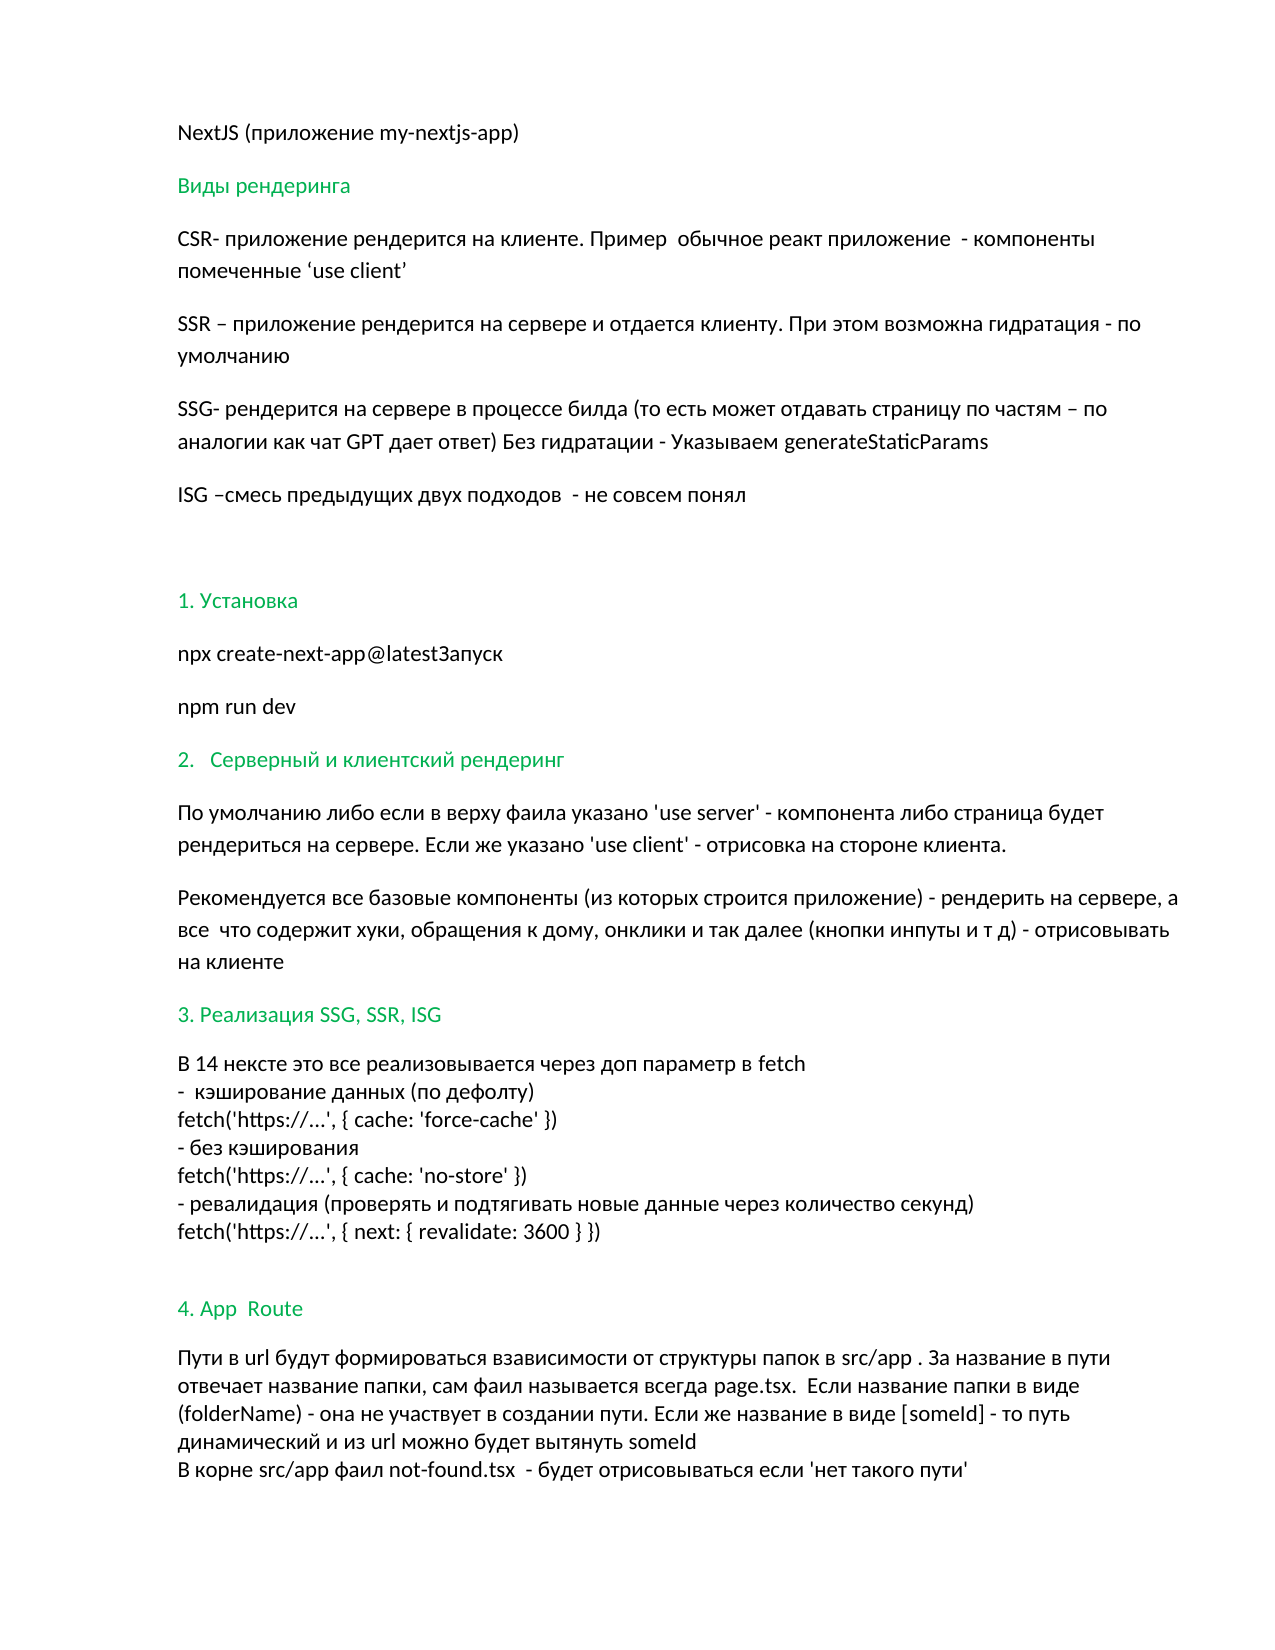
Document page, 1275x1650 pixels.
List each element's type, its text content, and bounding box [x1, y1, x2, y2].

text В корне src/app фаил not-found.tsx - будет отрисовываться если 'нет такого пути' [177, 1455, 1186, 1483]
text - без кэширования [177, 1133, 1186, 1161]
text 1. Установка [177, 586, 1186, 614]
text Пути в url будут формироваться взависимости от структуры папок в src/app . За название в пути отвечает название папки, сам фаил называется всегда page.tsx. Если название папки в виде (folderName) - она не участвует в создании пути. Если же название в виде [someId] - то путь динамический и из url можно будет вытянуть someId [177, 1343, 1186, 1455]
text fetch('https://...', { cache: 'no-store' }) [177, 1161, 1186, 1189]
text По умолчанию либо если в верху фаила указано 'use server' - компонента либо страница будет рендериться на сервере. Если же указано 'use client' - отрисовка на стороне клиента. [177, 798, 1186, 858]
text 3. Реализация SSG, SSR, ISG [177, 1001, 1186, 1028]
text Виды рендеринга [177, 171, 1186, 199]
text - ревалидация (проверять и подтягивать новые данные через количество секунд) [177, 1189, 1186, 1217]
text - кэширование данных (по дефолту) [177, 1077, 1186, 1105]
text npm run dev [177, 692, 1186, 720]
text NextJS (приложение my-nextjs-app) [177, 118, 1186, 146]
text ISG –смесь предыдущих двух подходов - не совсем понял [177, 480, 1186, 508]
text npx create-next-app@latestЗапуск [177, 639, 1186, 667]
text fetch('https://...', { cache: 'force-cache' }) [177, 1105, 1186, 1133]
text В 14 нексте это все реализовывается через доп параметр в fetch [177, 1049, 1186, 1077]
text 2. Серверный и клиентский рендеринг [177, 745, 1186, 773]
text CSR- приложение рендерится на клиенте. Пример обычное реакт приложение - компоненты помеченные ‘use client’ [177, 224, 1186, 284]
text Рекомендуется все базовые компоненты (из которых строится приложение) - рендерить на сервере, а все что содержит хуки, обращения к дому, онклики и так далее (кнопки инпуты и т д) - отрисовывать на клиенте [177, 883, 1186, 976]
text 4. App Route [177, 1294, 1186, 1322]
text fetch('https://...', { next: { revalidate: 3600 } }) [177, 1217, 1186, 1246]
text SSR – приложение рендерится на сервере и отдается клиенту. При этом возможна гидратация - по умолчанию [177, 309, 1186, 369]
text SSG- рендерится на сервере в процессе билда (то есть может отдавать страницу по частям – по аналогии как чат GPT дает ответ) Без гидратации - Указываем generateStaticParams [177, 394, 1186, 455]
